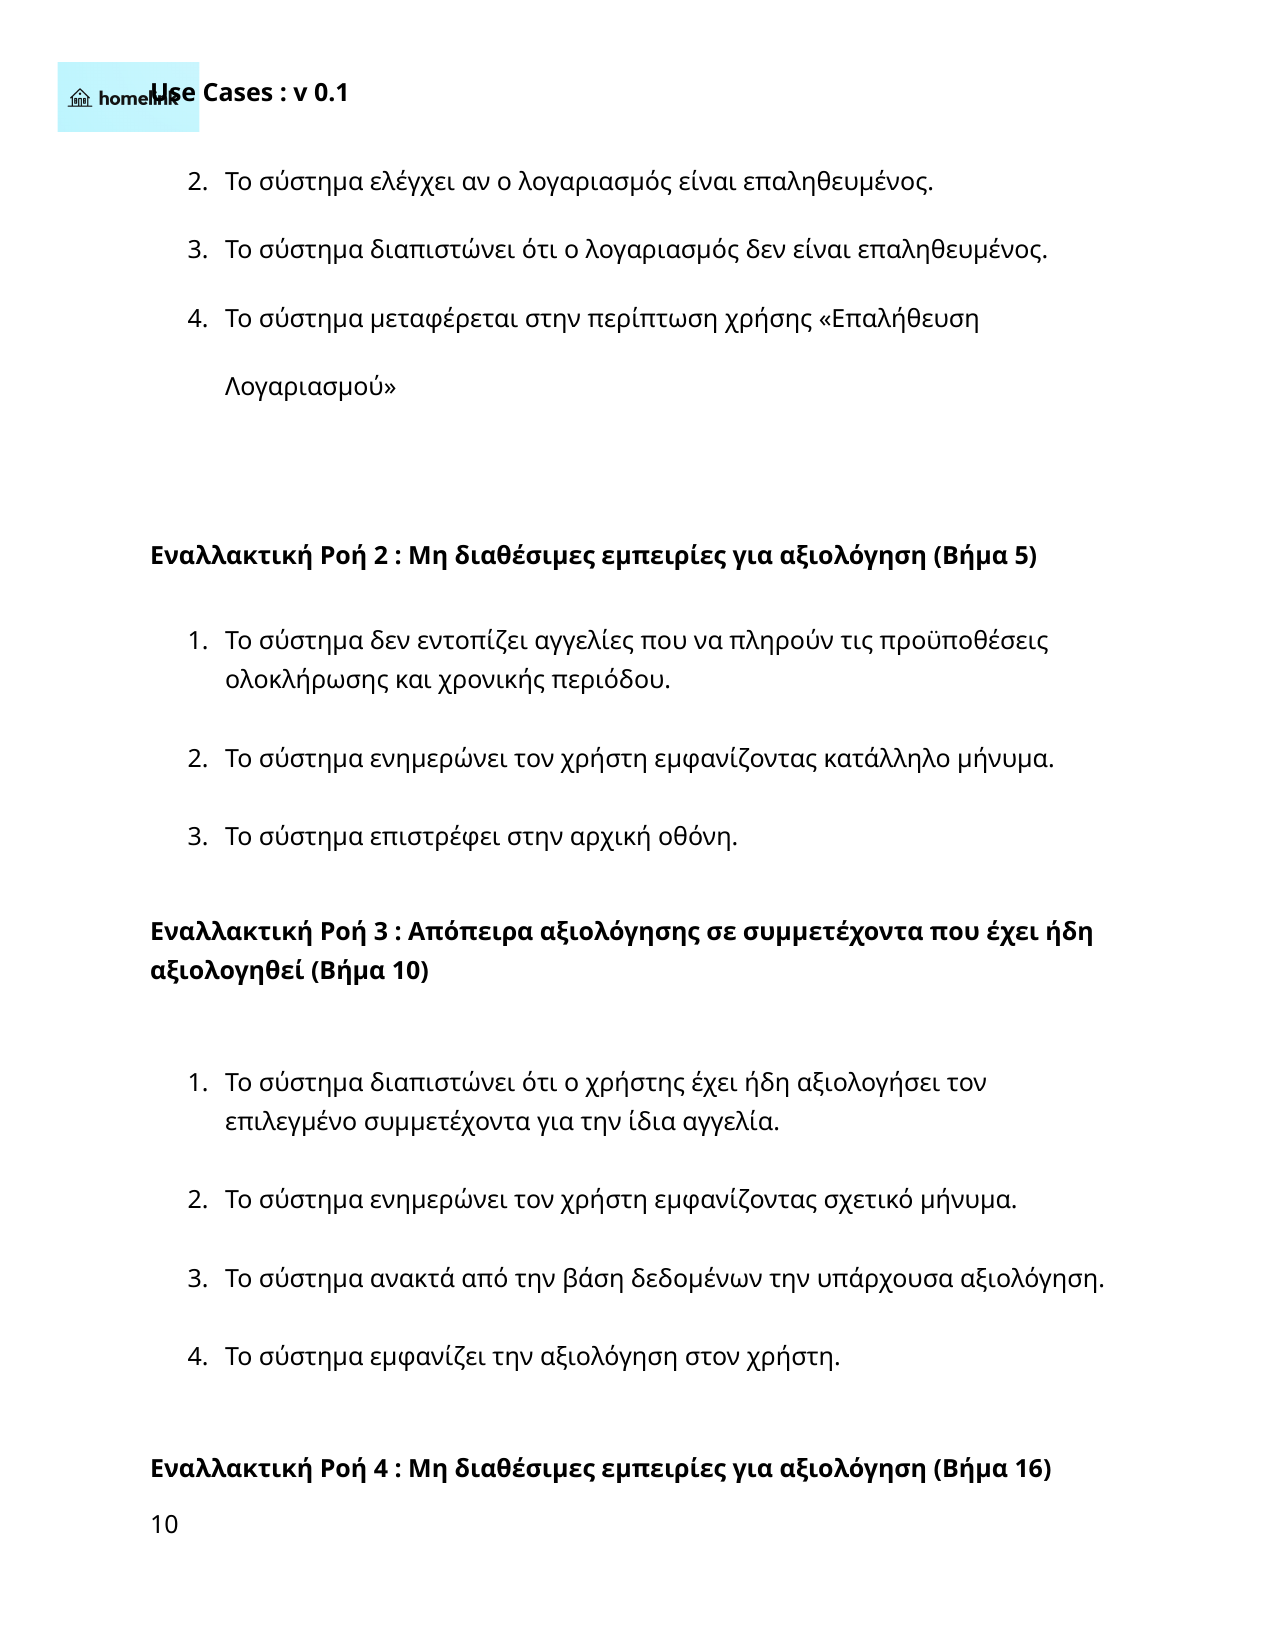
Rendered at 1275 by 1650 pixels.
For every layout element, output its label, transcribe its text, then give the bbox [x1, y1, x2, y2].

list Το σύστημα ελέγχει αν ο λογαριασμός είναι επαληθευμένος. [187, 164, 1125, 198]
text Εναλλακτική Ροή 2 : Μη διαθέσιμες εμπειρίες για αξιολόγηση (Βήμα 5) [150, 538, 1125, 572]
list Το σύστημα διαπιστώνει ότι ο λογαριασμός δεν είναι επαληθευμένος. [187, 232, 1125, 266]
list Το σύστημα μεταφέρεται στην περίπτωση χρήσης «Επαλήθευση Λογαριασμού» [187, 300, 1125, 402]
list Το σύστημα δεν εντοπίζει αγγελίες που να πληρούν τις προϋποθέσεις ολοκλήρωσης και χρονικής περιόδου. [187, 623, 1125, 696]
list Το σύστημα εμφανίζει την αξιολόγηση στον χρήστη. [187, 1339, 1125, 1373]
list Το σύστημα ενημερώνει τον χρήστη εμφανίζοντας κατάλληλο μήνυμα. [187, 740, 1125, 774]
text Εναλλακτική Ροή 4 : Μη διαθέσιμες εμπειρίες για αξιολόγηση (Βήμα 16) [150, 1450, 1125, 1484]
list Το σύστημα ενημερώνει τον χρήστη εμφανίζοντας σχετικό μήνυμα. [187, 1182, 1125, 1216]
list Το σύστημα επιστρέφει στην αρχική οθόνη. [187, 819, 1125, 853]
picture [57, 62, 200, 132]
list Το σύστημα ανακτά από την βάση δεδομένων την υπάρχουσα αξιολόγηση. [187, 1260, 1125, 1294]
text Εναλλακτική Ροή 3 : Απόπειρα αξιολόγησης σε συμμετέχοντα που έχει ήδη αξιολογηθεί (Βήμα 10) [150, 914, 1125, 987]
list Το σύστημα διαπιστώνει ότι ο χρήστης έχει ήδη αξιολογήσει τον επιλεγμένο συμμετέχοντα για την ίδια αγγελία. [187, 1064, 1125, 1138]
